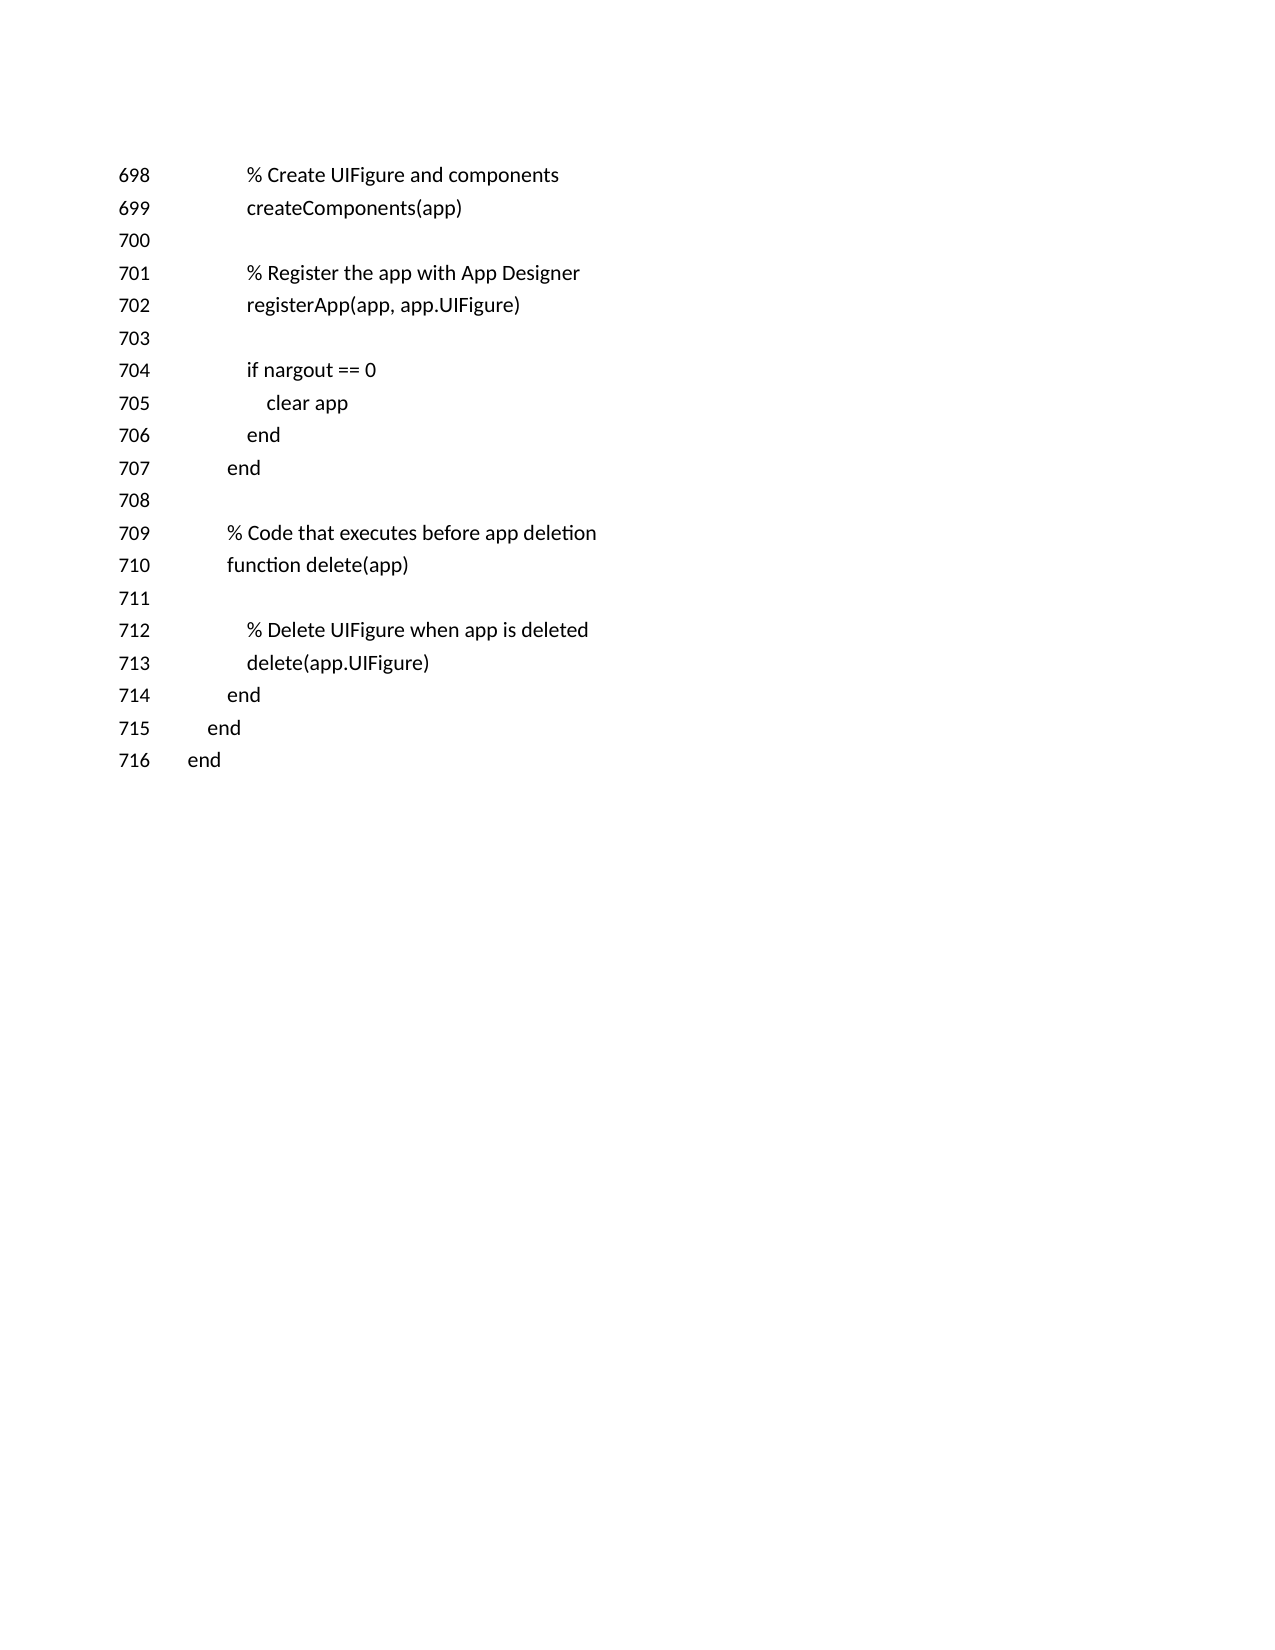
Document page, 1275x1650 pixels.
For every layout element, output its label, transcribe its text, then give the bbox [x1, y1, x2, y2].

text % Create UIFigure and components [187, 159, 1087, 191]
text clear app [187, 386, 1087, 419]
text end [187, 679, 1087, 711]
text registerApp(app, app.UIFigure) [187, 289, 1087, 321]
text % Delete UIFigure when app is deleted [187, 614, 1087, 646]
text function delete(app) [187, 549, 1087, 581]
text end [187, 711, 1087, 744]
text createComponents(app) [187, 191, 1087, 224]
text end [187, 419, 1087, 451]
text end [187, 451, 1087, 484]
text % Code that executes before app deletion [187, 516, 1087, 549]
text % Register the app with App Designer [187, 256, 1087, 289]
text if nargout == 0 [187, 354, 1087, 386]
text end [187, 744, 1087, 776]
text delete(app.UIFigure) [187, 646, 1087, 679]
